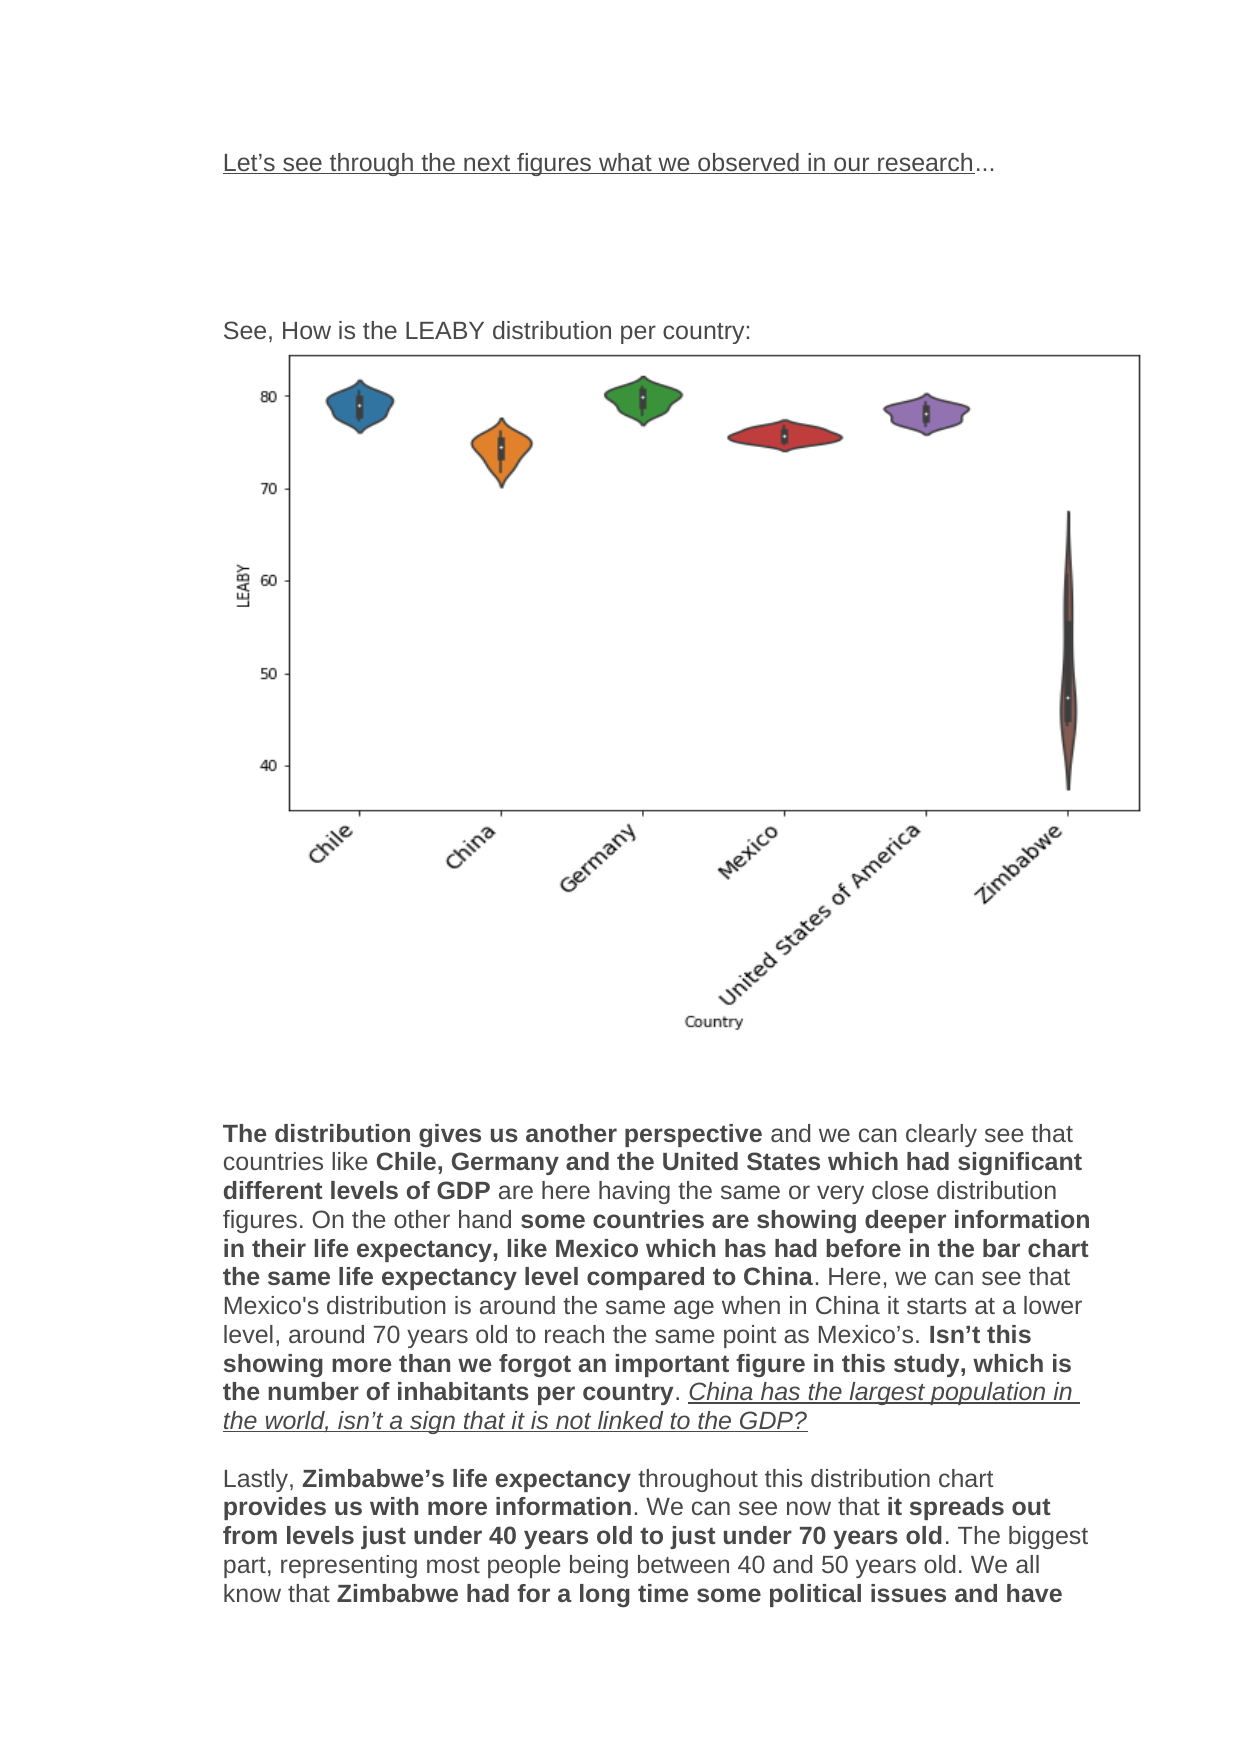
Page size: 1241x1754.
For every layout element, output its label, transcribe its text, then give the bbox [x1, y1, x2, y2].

picture [222, 344, 1168, 1037]
text Let’s see through the next figures what we observed in our research... [223, 148, 1093, 176]
text See, How is the LEABY distribution per country: [223, 316, 1093, 344]
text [223, 1464, 1093, 1607]
text The distribution gives us another perspective and we can clearly see that countries like Chile, Germany and the United States which had significant different levels of GDP are here having the same or very close distribution figures. On the other hand some countries are showing deeper information in their life expectancy, like Mexico which has had before in the bar chart the same life expectancy level compared to China. Here, we can see that Mexico's distribution is around the same age when in China it starts at a lower level, around 70 years old to reach the same point as Mexico’s. Isn’t this showing more than we forgot an important figure in this study, which is the number of inhabitants per country. China has the largest population in the world, isn’t a sign that it is not linked to the GDP? [223, 1119, 1093, 1435]
